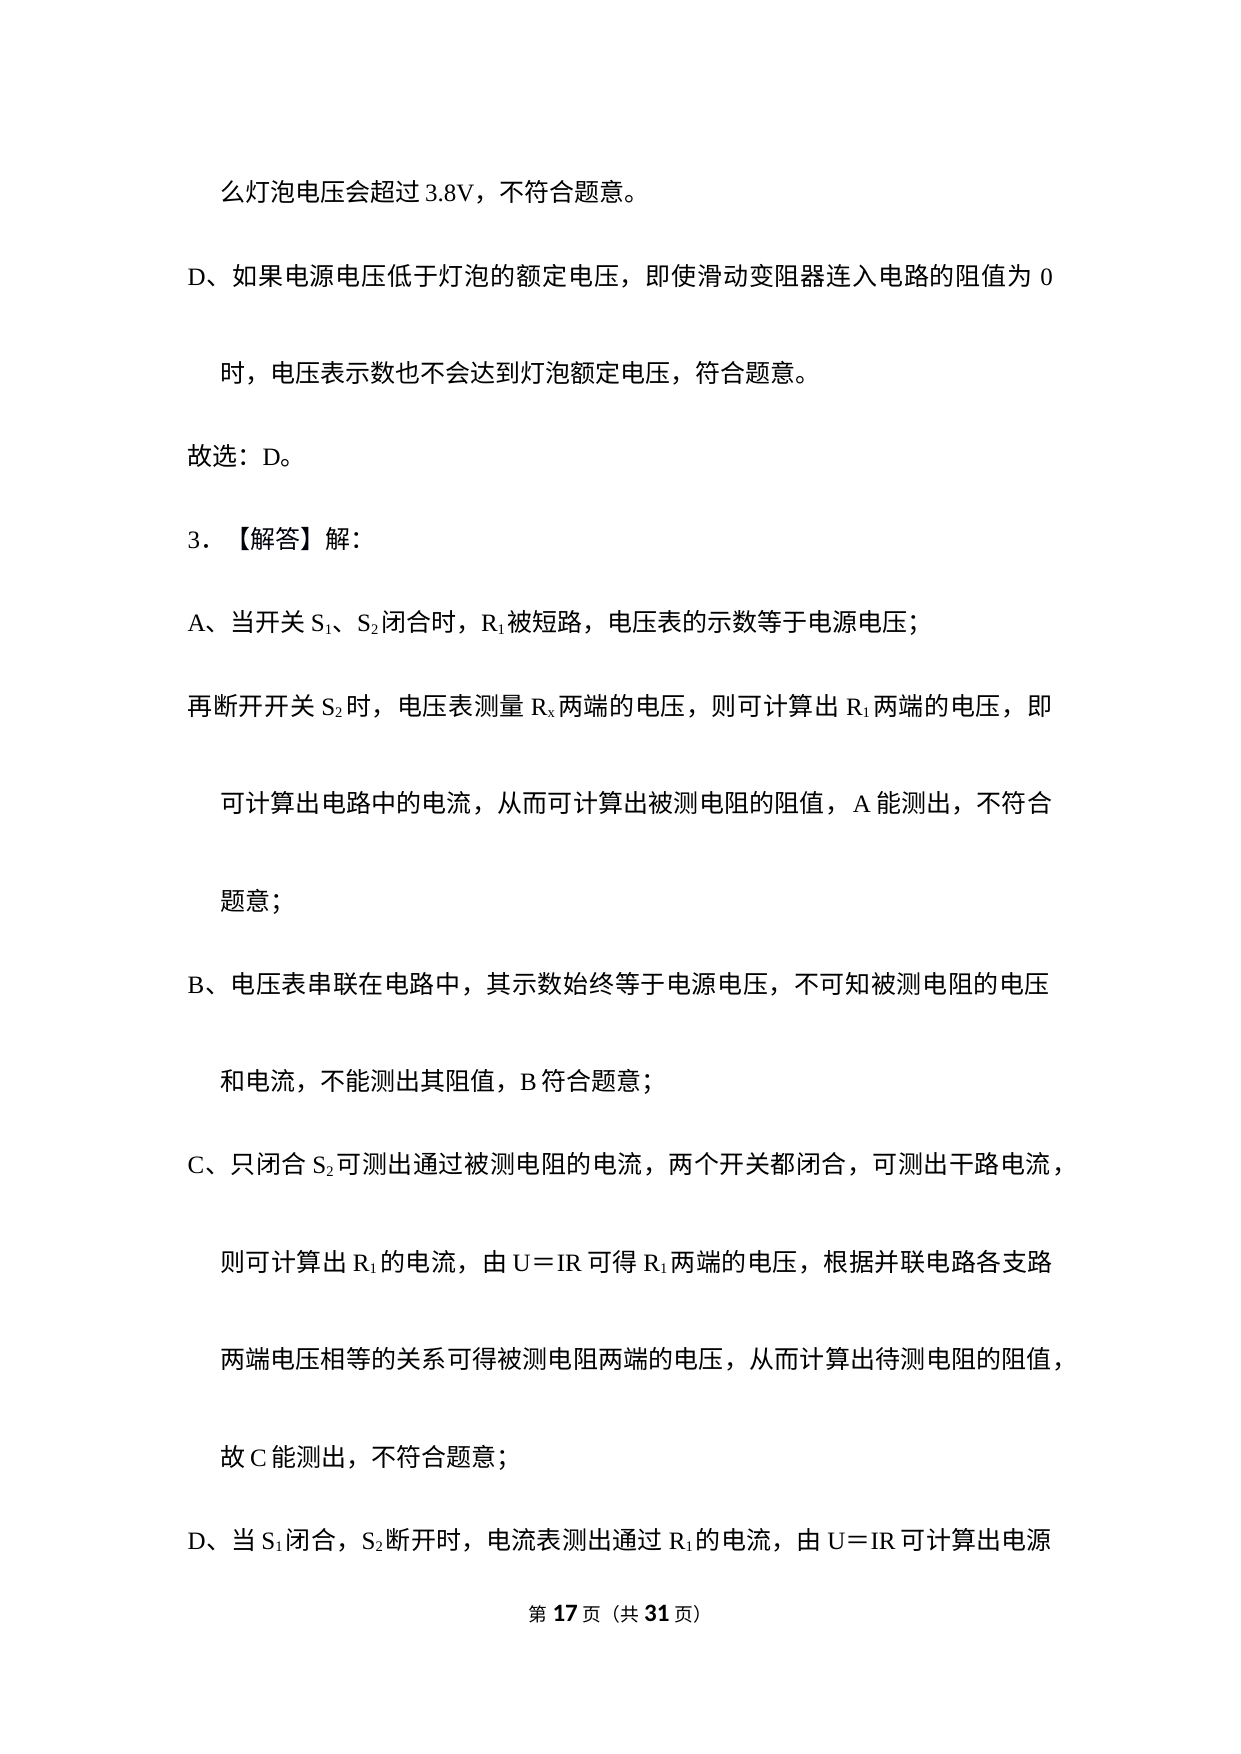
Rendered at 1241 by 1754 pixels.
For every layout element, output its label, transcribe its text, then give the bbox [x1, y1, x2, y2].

text 3．【解答】解： [187, 505, 1053, 570]
text A、当开关S1、S2闭合时，R1被短路，电压表的示数等于电源电压； [187, 588, 1053, 653]
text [187, 1506, 1053, 1571]
text 故选：D。 [187, 422, 1053, 487]
text B、电压表串联在电路中，其示数始终等于电源电压，不可知被测电阻的电压和电流，不能测出其阻值，B符合题意； [187, 950, 1053, 1112]
text D、如果电源电压低于灯泡的额定电压，即使滑动变阻器连入电路的阻值为0时，电压表示数也不会达到灯泡额定电压，符合题意。 [187, 242, 1053, 404]
text C、只闭合S2可测出通过被测电阻的电流，两个开关都闭合，可测出干路电流，则可计算出R1的电流，由U＝IR可得R1两端的电压，根据并联电路各支路两端电压相等的关系可得被测电阻两端的电压，从而计算出待测电阻的阻值，故C能测出，不符合题意； [187, 1130, 1053, 1488]
text 再断开开关S2时，电压表测量Rx两端的电压，则可计算出R1两端的电压，即可计算出电路中的电流，从而可计算出被测电阻的阻值，A能测出，不符合题意； [187, 672, 1053, 932]
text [187, 158, 1053, 223]
